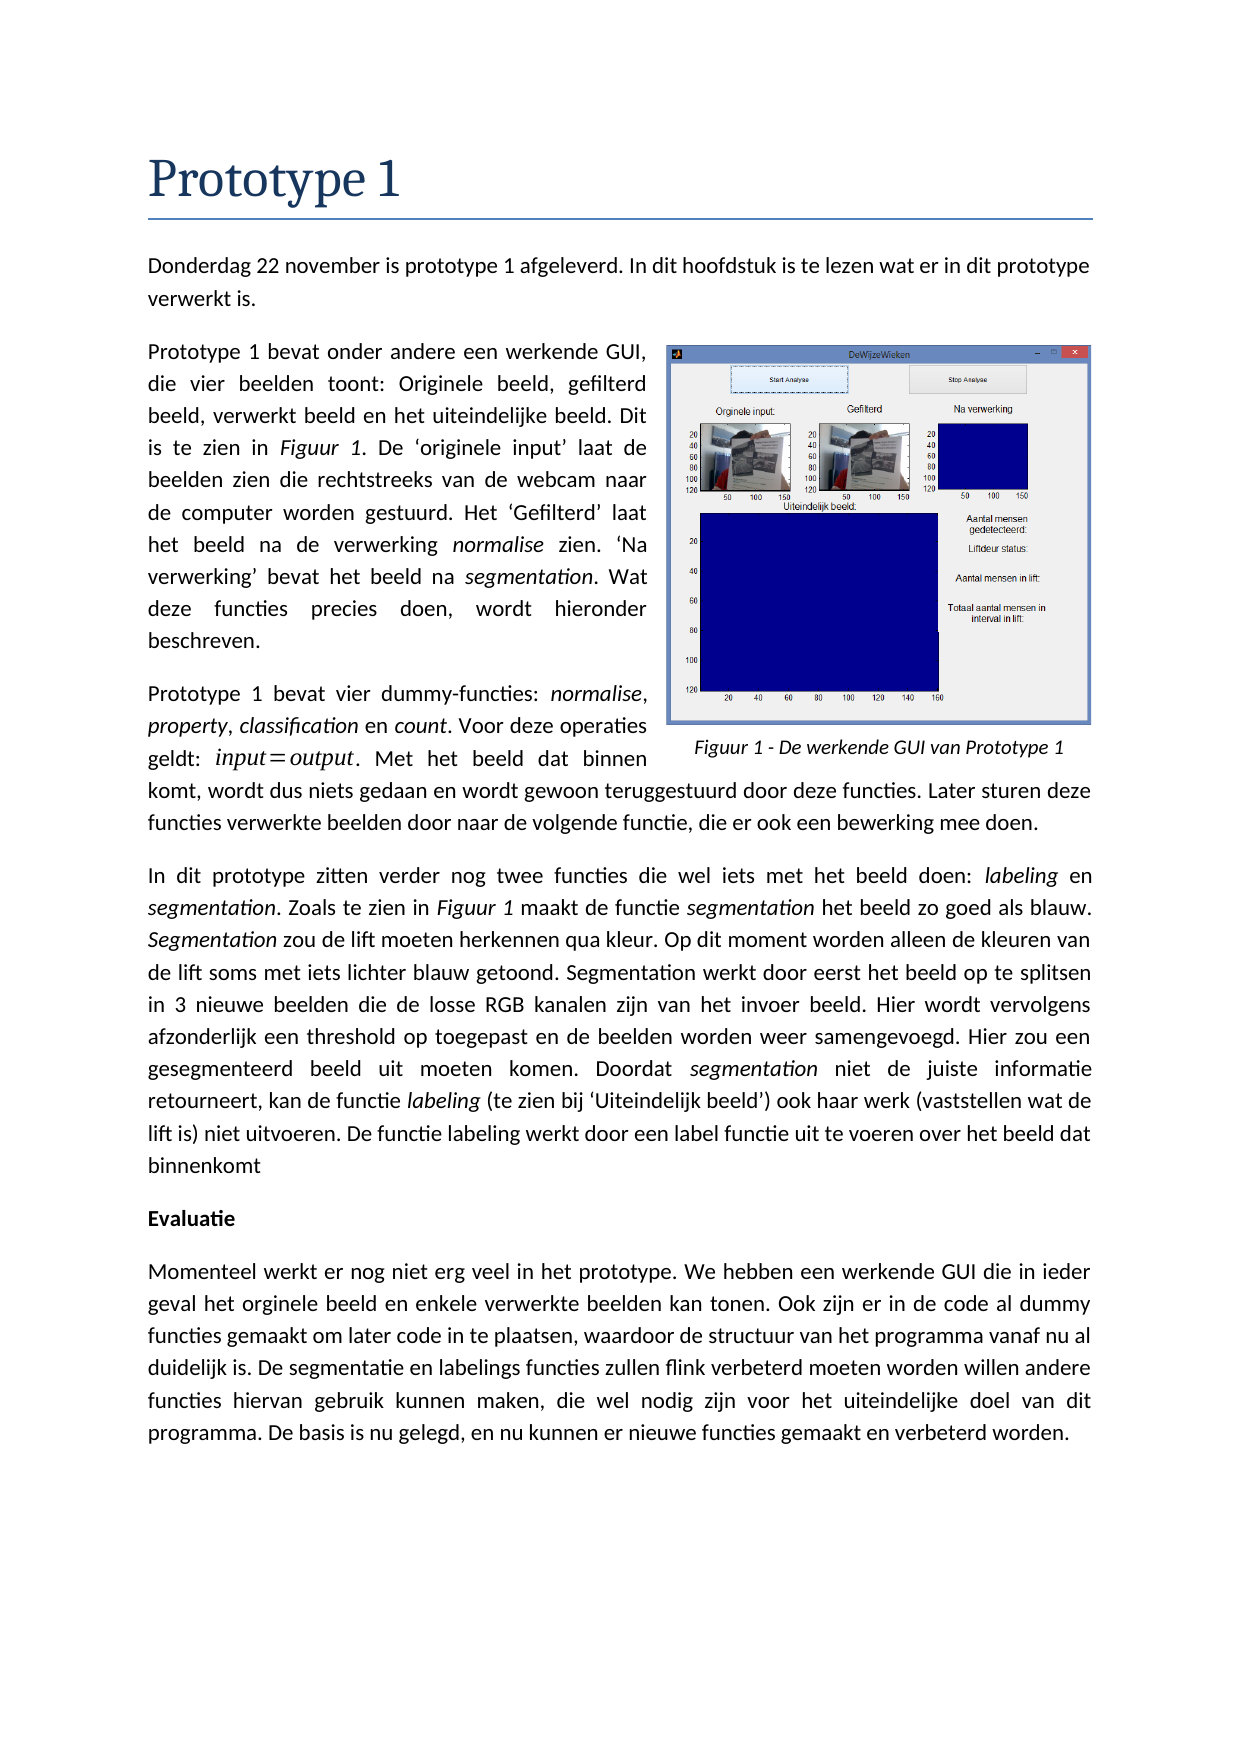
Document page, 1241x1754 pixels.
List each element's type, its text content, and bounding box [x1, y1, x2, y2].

picture [666, 345, 1092, 725]
title Prototype 1 [148, 148, 1093, 218]
text In dit prototype zitten verder nog twee functies die wel iets met het beeld doen: labeling en segmentation. Zoals te zien in Figuur 1 maakt de functie segmentation het beeld zo goed als blauw. Segmentation zou de lift moeten herkennen qua kleur. Op dit moment worden alleen de kleuren van de lift soms met iets lichter blauw getoond. Segmentation werkt door eerst het beeld op te splitsen in 3 nieuwe beelden die de losse RGB kanalen zijn van het invoer beeld. Hier wordt vervolgens afzonderlijk een threshold op toegepast en de beelden worden weer samengevoegd. Hier zou een gesegmenteerd beeld uit moeten komen. Doordat segmentation niet de juiste informatie retourneert, kan de functie labeling (te zien bij ‘Uiteindelijk beeld’) ook haar werk (vaststellen wat de lift is) niet uitvoeren. De functie labeling werkt door een label functie uit te voeren over het beeld dat binnenkomt [148, 861, 1093, 1179]
text Prototype 1 bevat vier dummy-functies: normalise, property, classification en count. Voor deze operaties geldt: . Met het beeld dat binnen komt, wordt dus niets gedaan en wordt gewoon teruggestuurd door deze functies. Later sturen deze functies verwerkte beelden door naar de volgende functie, die er ook een bewerking mee doen. [148, 679, 1093, 836]
text Momenteel werkt er nog niet erg veel in het prototype. We hebben een werkende GUI die in ieder geval het orginele beeld en enkele verwerkte beelden kan tonen. Ook zijn er in de code al dummy functies gemaakt om later code in te plaatsen, waardoor de structuur van het programma vanaf nu al duidelijk is. De segmentatie en labelings functies zullen flink verbeterd moeten worden willen andere functies hiervan gebruik kunnen maken, die wel nodig zijn voor het uiteindelijke doel van dit programma. De basis is nu gelegd, en nu kunnen er nieuwe functies gemaakt en verbeterd worden. [148, 1257, 1093, 1446]
text Evaluatie [148, 1204, 1093, 1232]
text Donderdag 22 november is prototype 1 afgeleverd. In dit hoofdstuk is te lezen wat er in dit prototype verwerkt is. [148, 252, 1093, 312]
